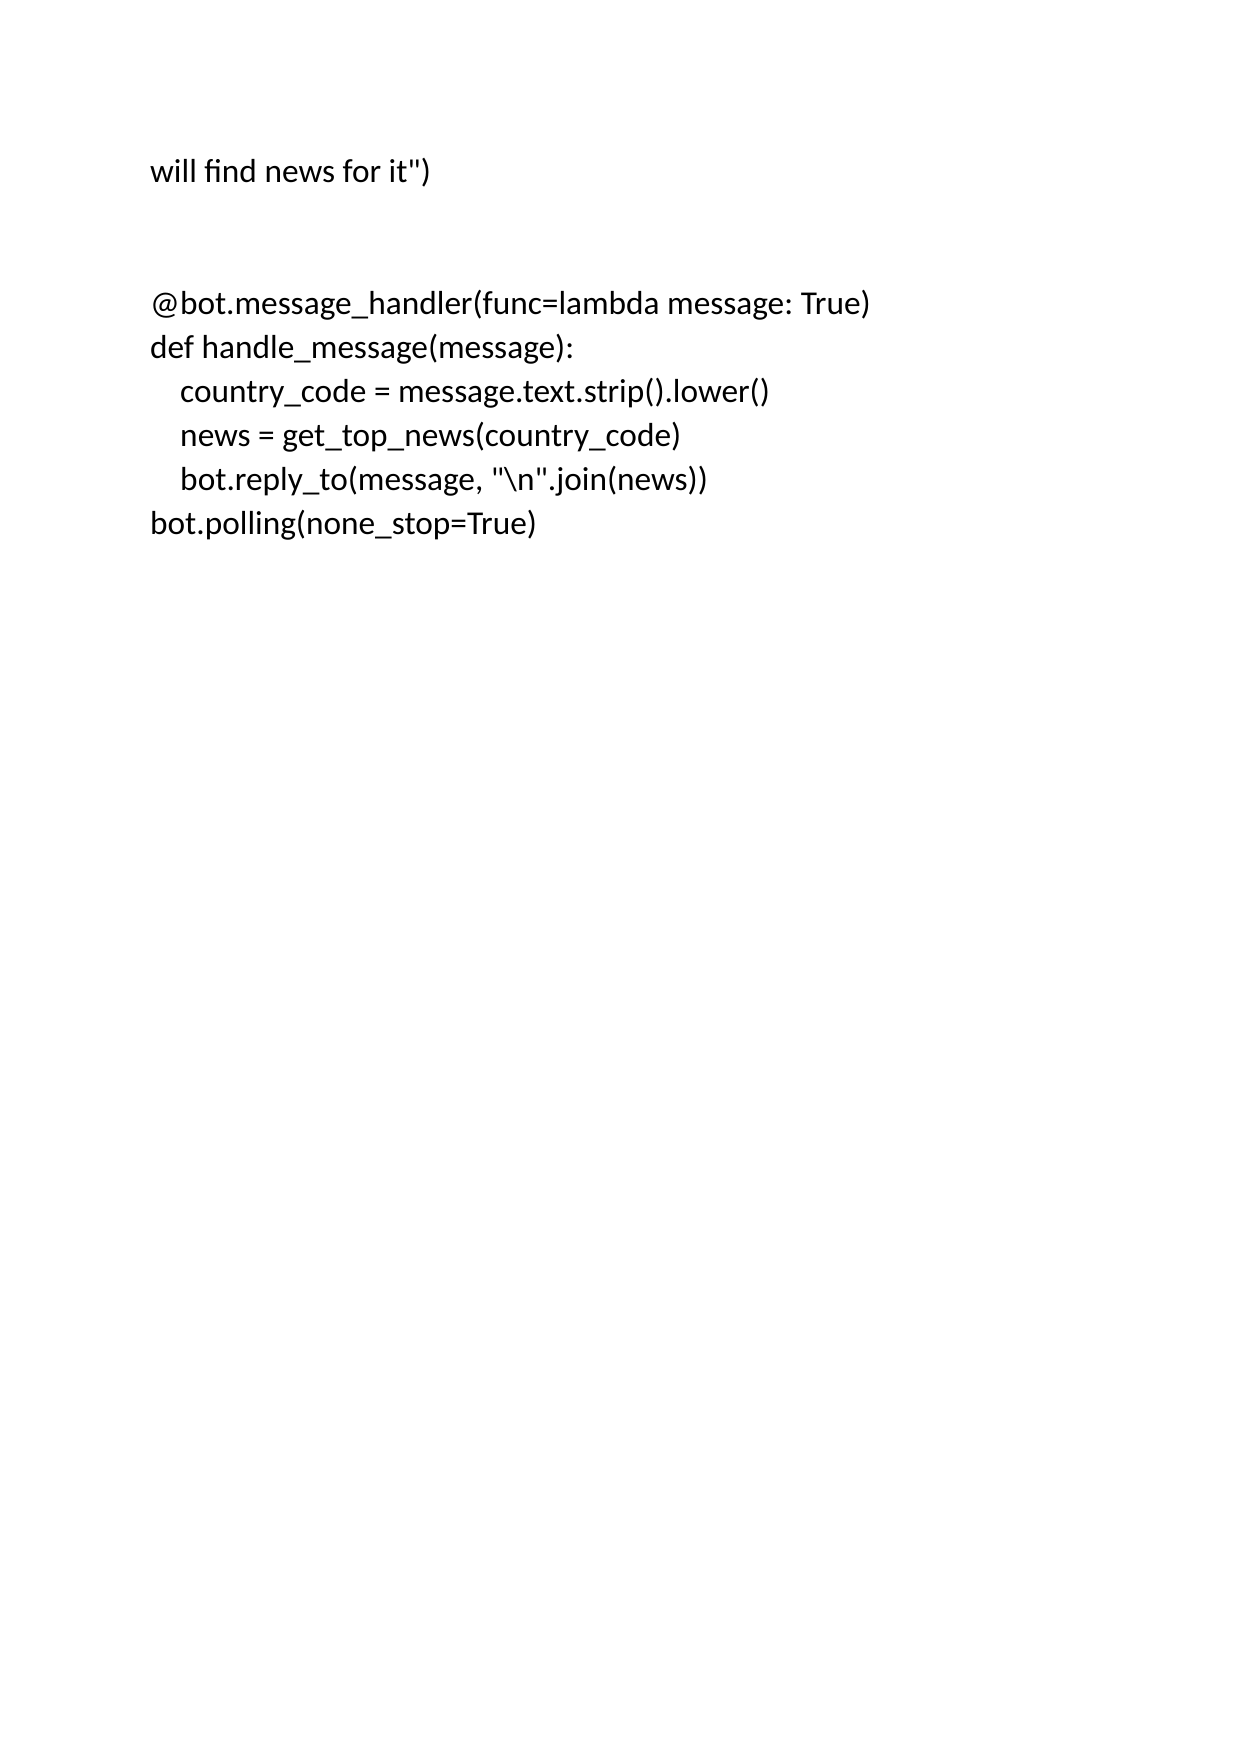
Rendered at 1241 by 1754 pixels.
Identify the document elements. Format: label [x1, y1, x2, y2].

text [150, 150, 1090, 542]
